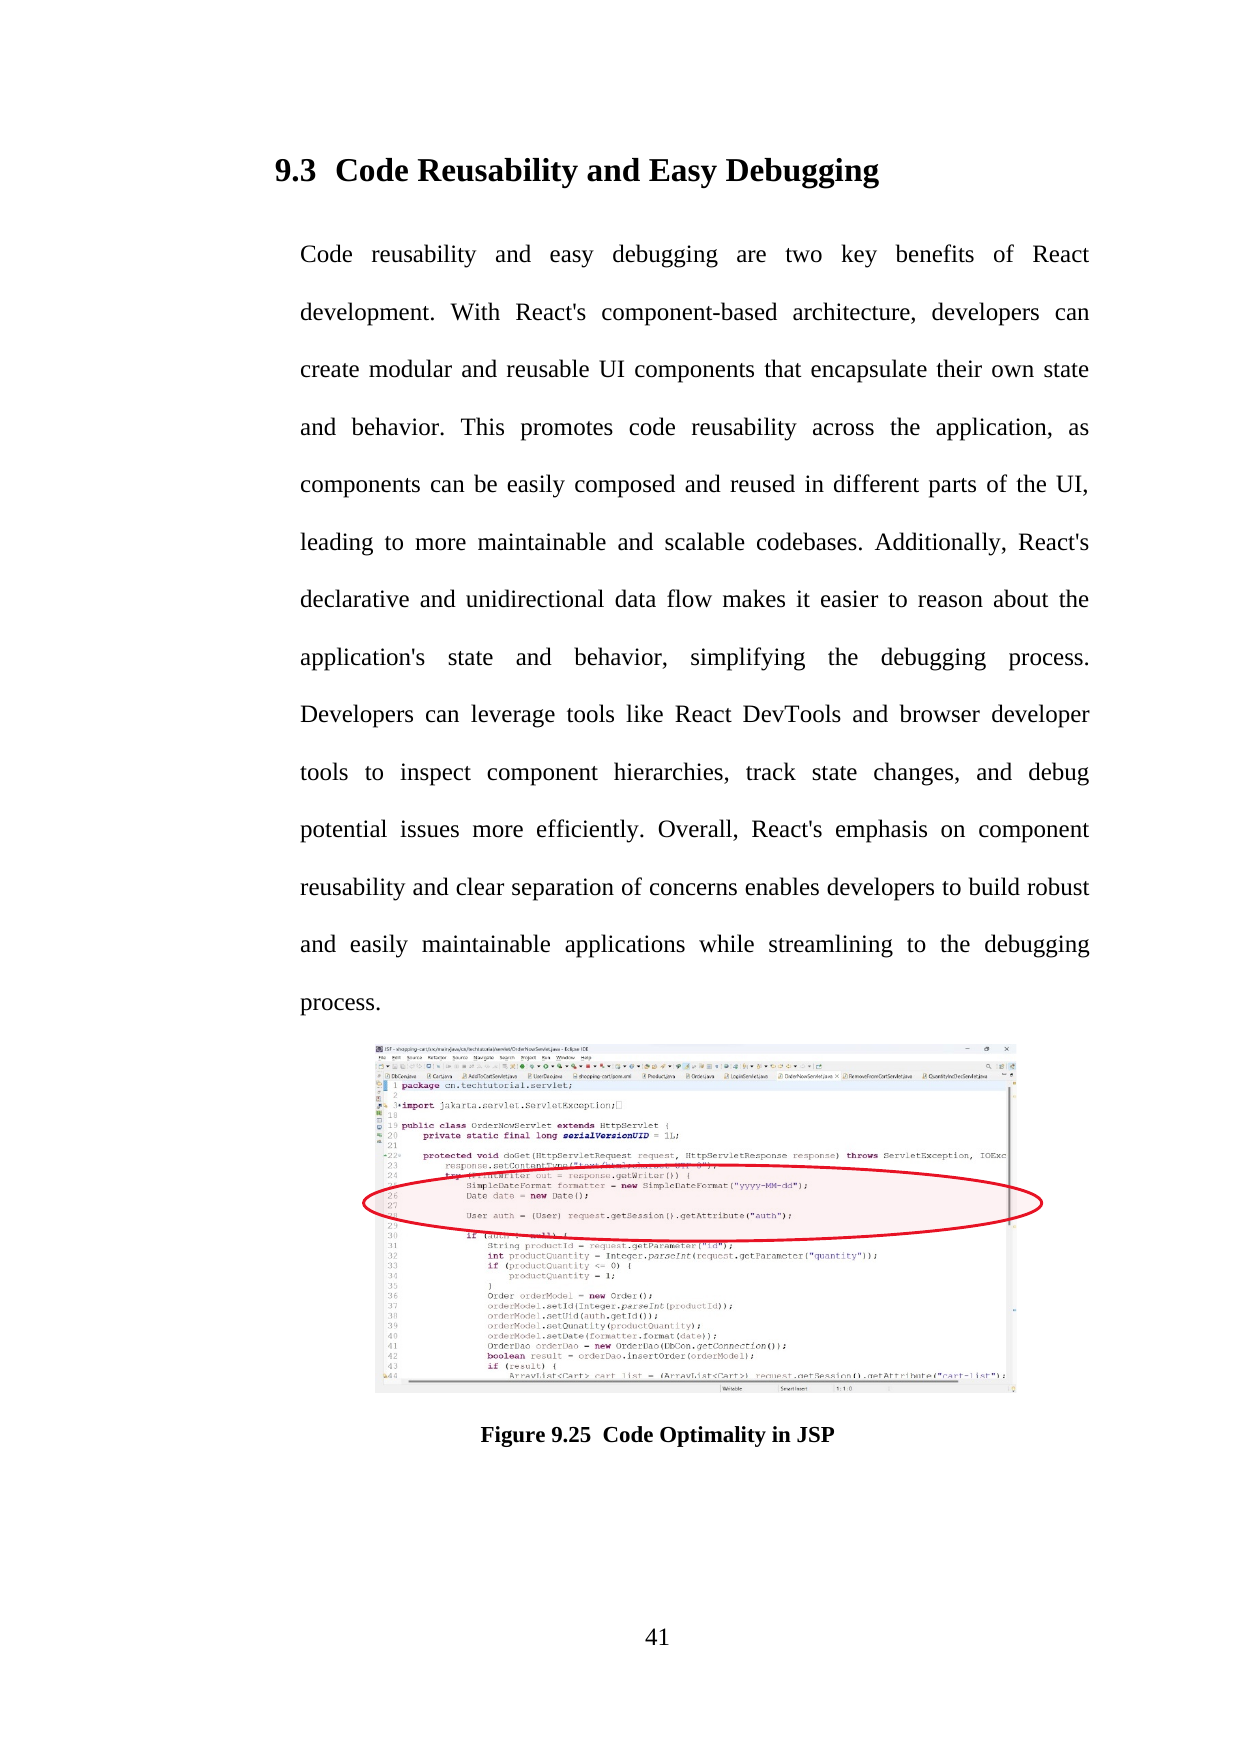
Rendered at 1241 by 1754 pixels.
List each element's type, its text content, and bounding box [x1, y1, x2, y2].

picture [375, 1215, 1017, 1393]
picture [375, 1167, 1017, 1239]
picture [375, 1044, 1017, 1191]
subtitle Code Reusability and Easy Debugging [274, 150, 1090, 188]
text Code reusability and easy debugging are two key benefits of React development. With React's component-based architecture, developers can create modular and reusable UI components that encapsulate their own state and behavior. This promotes code reusability across the application, as components can be easily composed and reused in different parts of the UI, leading to more maintainable and scalable codebases. Additionally, React's declarative and unidirectional data flow makes it easier to reason about the application's state and behavior, simplifying the debugging process. Developers can leverage tools like React DevTools and browser developer tools to inspect component hierarchies, track state changes, and debug potential issues more efficiently. Overall, React's emphasis on component reusability and clear separation of concerns enables developers to build robust and easily maintainable applications while streamlining to the debugging process. [300, 239, 1090, 1015]
